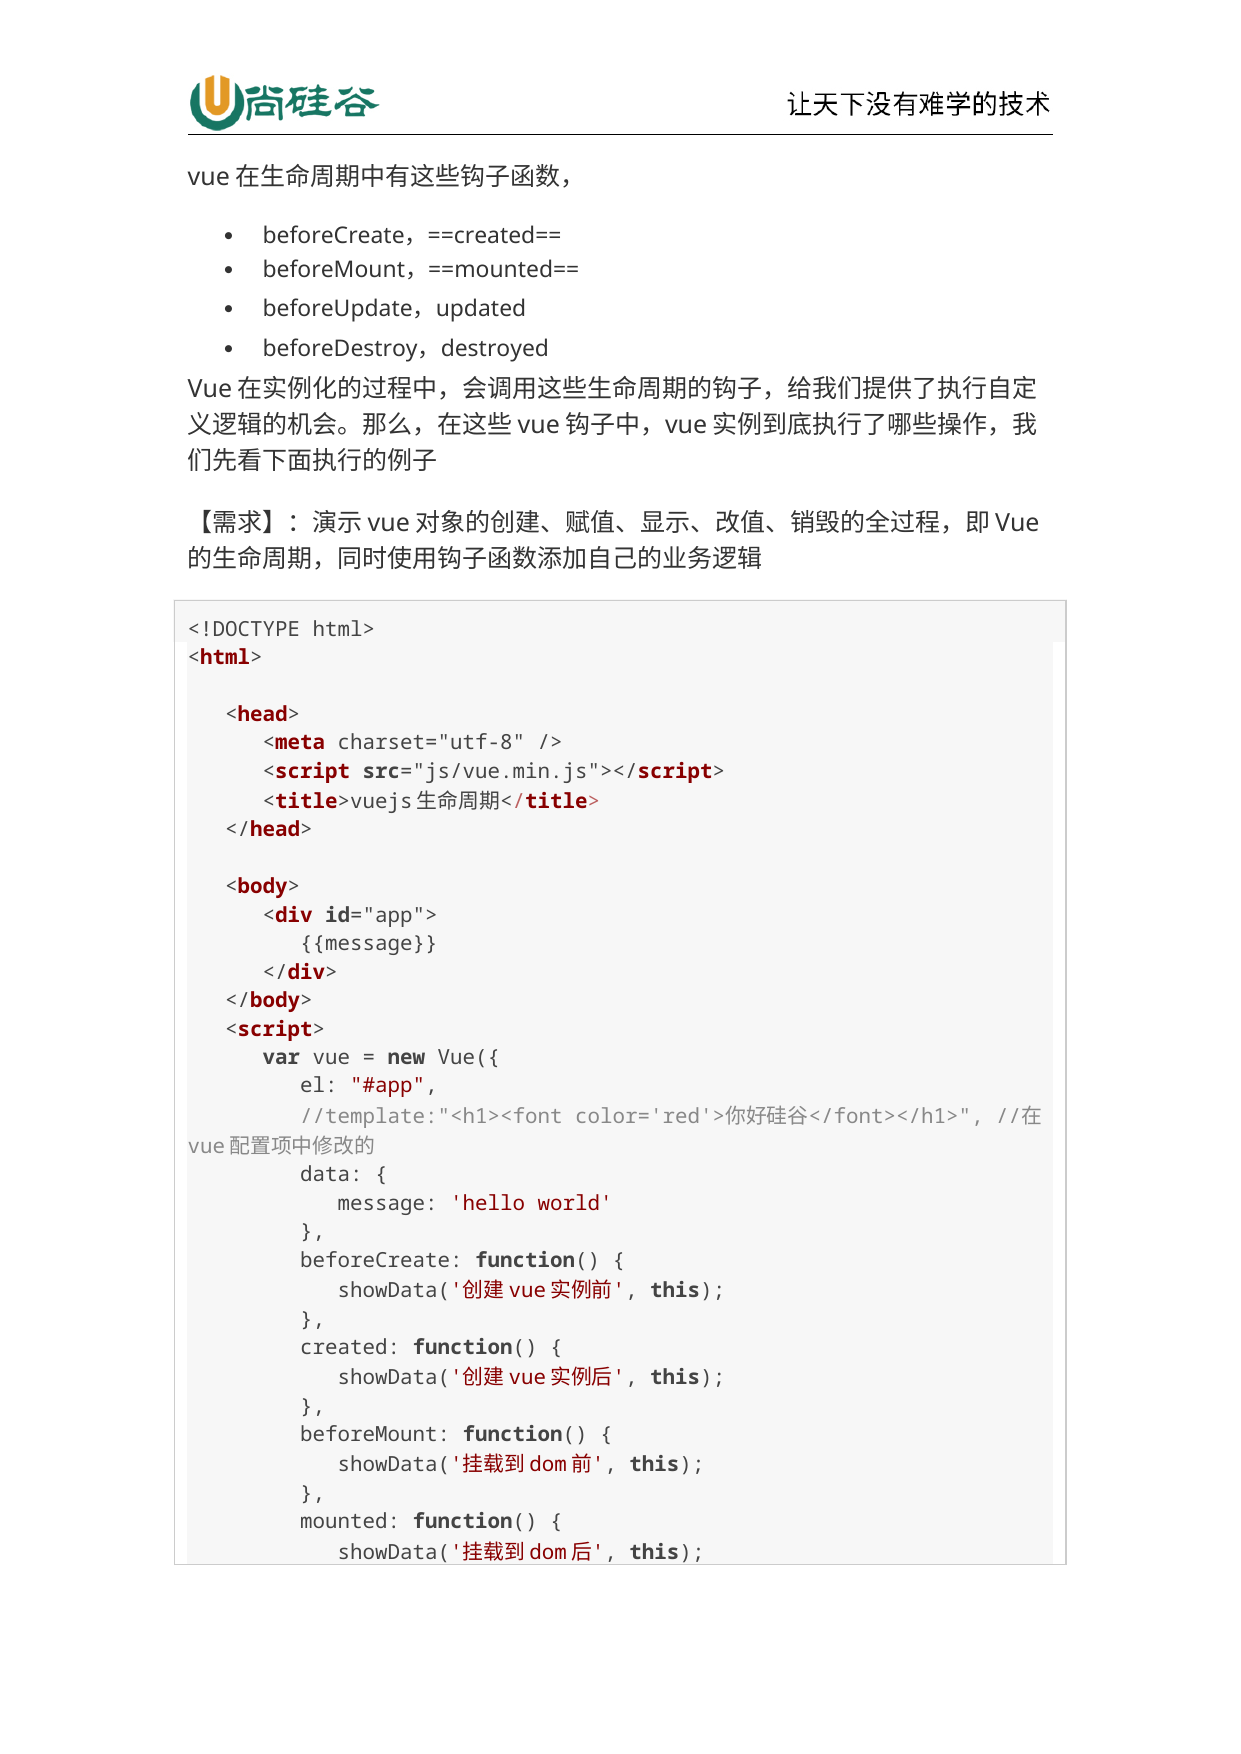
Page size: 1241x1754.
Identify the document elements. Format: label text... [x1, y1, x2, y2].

text mounted: function() { [187, 1506, 1053, 1535]
text message: 'hello world' [187, 1188, 1053, 1216]
text }, [187, 1391, 1053, 1419]
text beforeMount: function() { [187, 1419, 1053, 1448]
text <script> [187, 1014, 1053, 1042]
text <!DOCTYPE html> [175, 601, 1065, 642]
text Vue在实例化的过程中，会调用这些生命周期的钩子，给我们提供了执行自定义逻辑的机会。那么，在这些vue钩子中，vue实例到底执行了哪些操作，我们先看下面执行的例子 [187, 368, 1053, 477]
text }, [187, 1478, 1053, 1506]
text </body> [187, 985, 1053, 1014]
text }, [187, 1304, 1053, 1332]
text vue在生命周期中有这些钩子函数， [187, 156, 1053, 192]
text showData('挂载到dom后', this); [187, 1535, 1053, 1564]
text <html> [187, 642, 1053, 671]
text showData('挂载到dom前', this); [187, 1448, 1053, 1478]
list beforeCreate，==created== [225, 217, 1053, 251]
text <body> [187, 871, 1053, 900]
text 【需求】：演示vue对象的创建、赋值、显示、改值、销毁的全过程，即Vue的生命周期，同时使用钩子函数添加自己的业务逻辑 [187, 502, 1053, 574]
text <script src="js/vue.min.js"></script> [187, 756, 1053, 784]
picture [187, 73, 1053, 132]
text }, [187, 1216, 1053, 1245]
list beforeUpdate，updated [225, 290, 1053, 324]
text showData('创建vue实例前', this); [187, 1273, 1053, 1304]
text el: "#app", [187, 1071, 1053, 1099]
text created: function() { [187, 1332, 1053, 1361]
text <meta charset="utf-8" /> [187, 727, 1053, 756]
text <head> [187, 699, 1053, 727]
list beforeDestroy，destroyed [225, 330, 1053, 363]
text data: { [187, 1159, 1053, 1188]
text <div id="app"> [187, 900, 1053, 928]
text {{message}} [187, 928, 1053, 957]
text beforeCreate: function() { [187, 1245, 1053, 1273]
text var vue = new Vue({ [187, 1042, 1053, 1071]
list beforeMount，==mounted== [225, 251, 1053, 284]
text </div> [187, 957, 1053, 985]
text //template:"<h1><font color='red'>你好硅谷</font></h1>", //在vue配置项中修改的 [187, 1099, 1053, 1159]
text <title>vuejs生命周期</title> [187, 784, 1053, 814]
text showData('创建vue实例后', this); [187, 1361, 1053, 1391]
text </head> [187, 814, 1053, 843]
